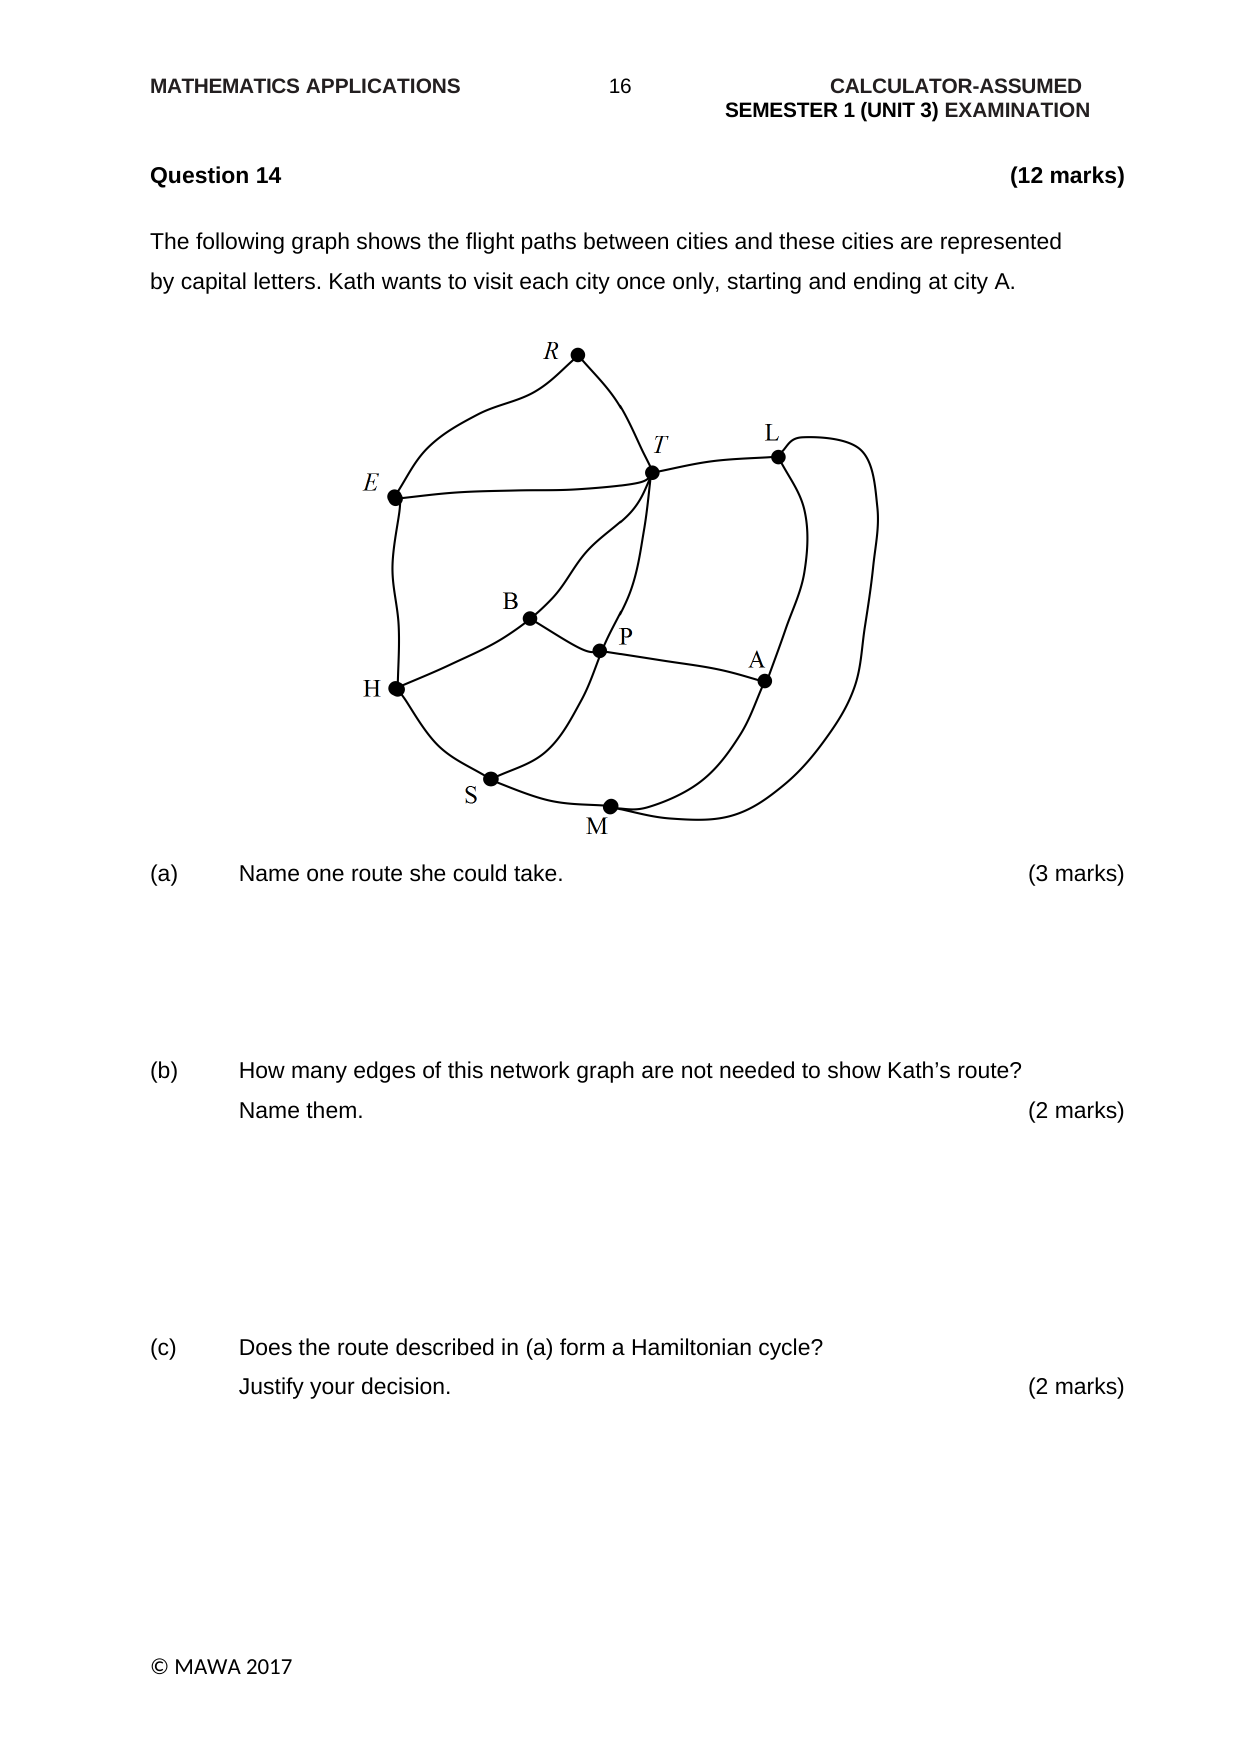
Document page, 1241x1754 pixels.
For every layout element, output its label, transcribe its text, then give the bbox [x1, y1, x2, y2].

text The following graph shows the flight paths between cities and these cities are represented by capital letters. Kath wants to visit each city once only, starting and ending at city A. [150, 228, 1090, 294]
text Justify your decision. (2 marks) [150, 1373, 1090, 1399]
picture [359, 339, 881, 836]
text (a) Name one route she could take. (3 marks) [150, 860, 1090, 886]
text (b) How many edges of this network graph are not needed to show Kath’s route? [150, 1057, 1090, 1084]
text (c) Does the route described in (a) form a Hamiltonian cycle? [150, 1334, 1090, 1360]
text Question 14 (12 marks) [150, 162, 1090, 189]
text Name them. (2 marks) [150, 1097, 1090, 1123]
